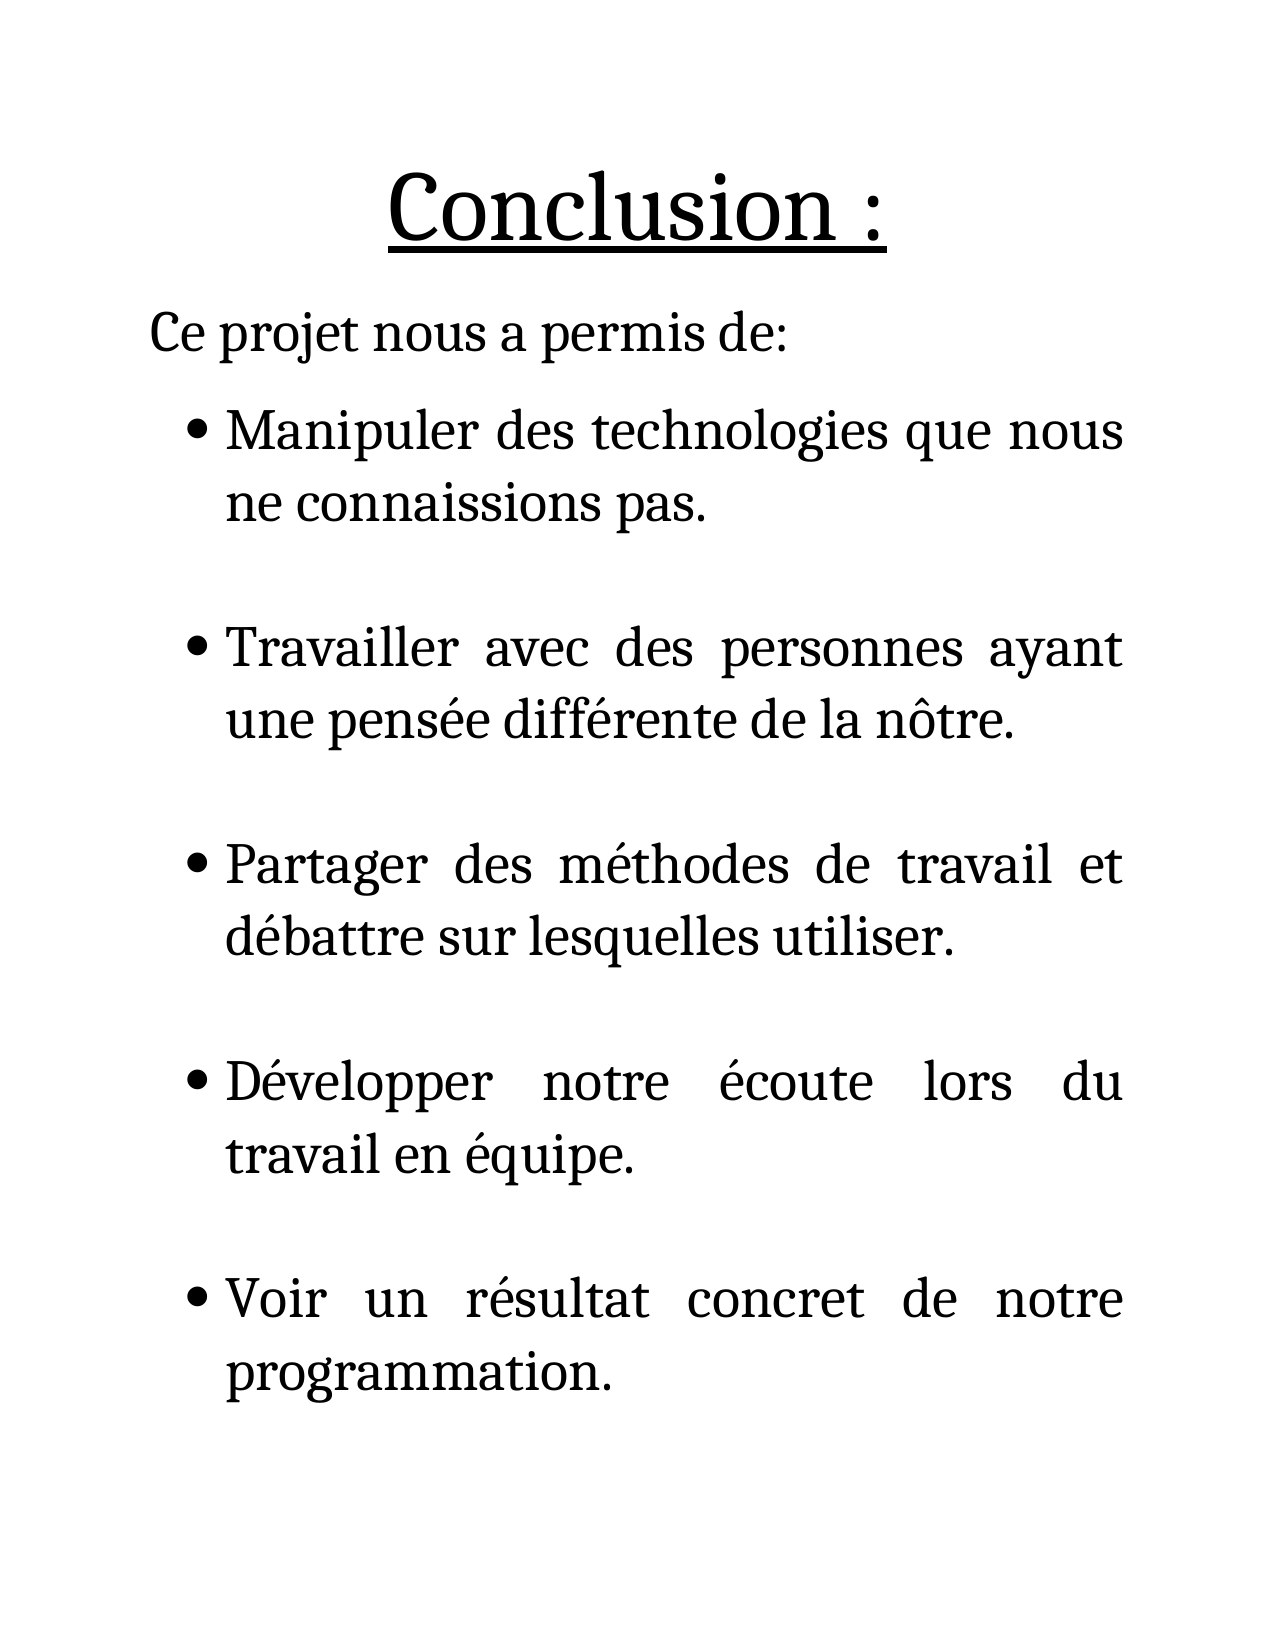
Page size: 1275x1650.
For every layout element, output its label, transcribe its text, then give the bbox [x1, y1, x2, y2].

list Partager des méthodes de travail et débattre sur lesquelles utiliser. [187, 831, 1125, 970]
text Ce projet nous a permis de: [150, 299, 1125, 366]
text Conclusion : [150, 150, 1125, 265]
list Manipuler des technologies que nous ne connaissions pas. [187, 397, 1125, 536]
list Développer notre écoute lors du travail en équipe. [187, 1048, 1125, 1188]
list Travailler avec des personnes ayant une pensée différente de la nôtre. [187, 614, 1125, 753]
list Voir un résultat concret de notre programmation. [187, 1265, 1125, 1405]
